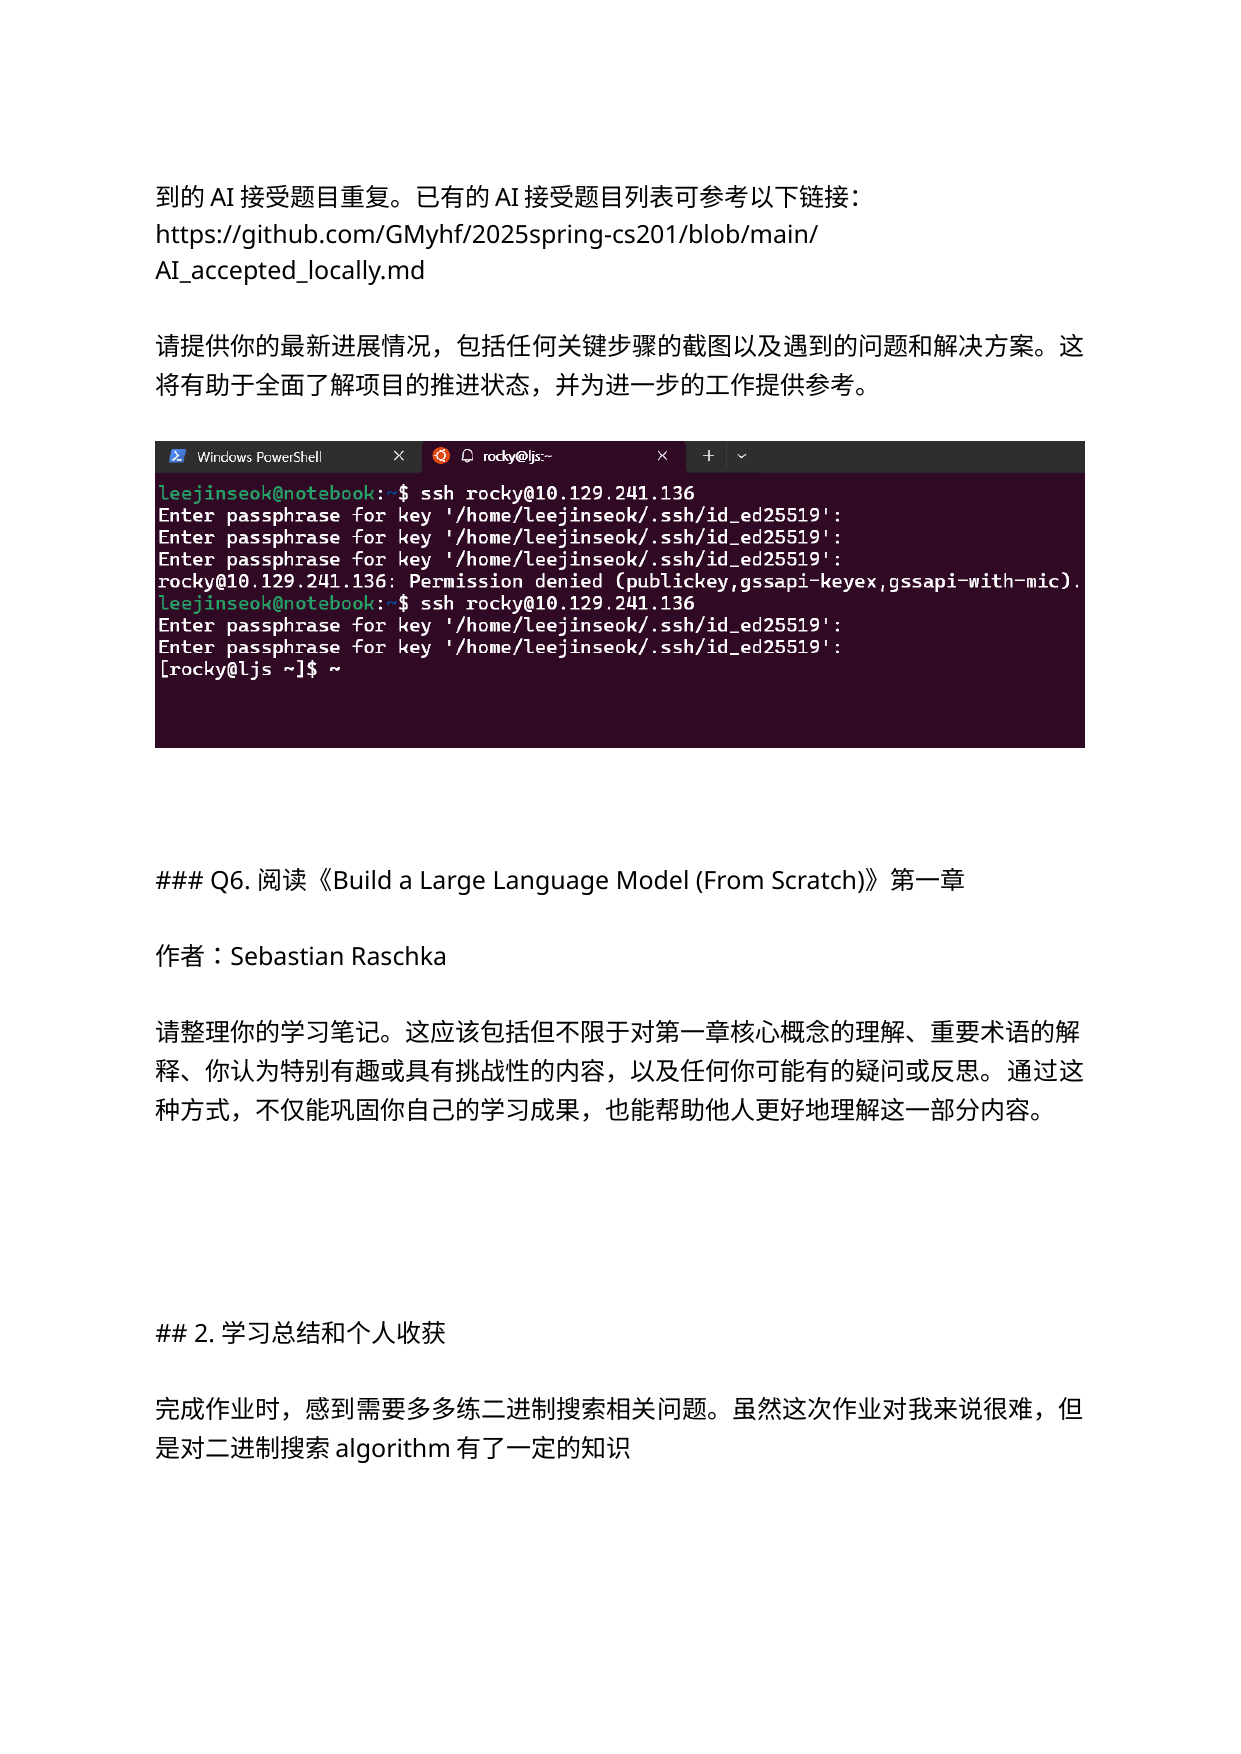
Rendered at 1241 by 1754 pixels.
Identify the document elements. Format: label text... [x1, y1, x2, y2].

text https://github.com/GMyhf/2025spring-cs201/blob/main/AI_accepted_locally.md [155, 216, 1085, 287]
text 作者：Sebastian Raschka [155, 937, 1085, 973]
picture [155, 441, 1085, 748]
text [155, 177, 1085, 213]
text 请提供你的最新进展情况，包括任何关键步骤的截图以及遇到的问题和解决方案。这将有助于全面了解项目的推进状态，并为进一步的工作提供参考。 [155, 327, 1085, 402]
text 请整理你的学习笔记。这应该包括但不限于对第一章核心概念的理解、重要术语的解释、你认为特别有趣或具有挑战性的内容，以及任何你可能有的疑问或反思。通过这种方式，不仅能巩固你自己的学习成果，也能帮助他人更好地理解这一部分内容。 [155, 1012, 1085, 1127]
text 完成作业时，感到需要多多练二进制搜索相关问题。虽然这次作业对我来说很难，但是对二进制搜索algorithm有了一定的知识 [155, 1389, 1085, 1465]
text ## 2. 学习总结和个人收获 [155, 1313, 1085, 1350]
text ### Q6. 阅读《Build a Large Language Model (From Scratch)》第一章 [155, 861, 1085, 897]
